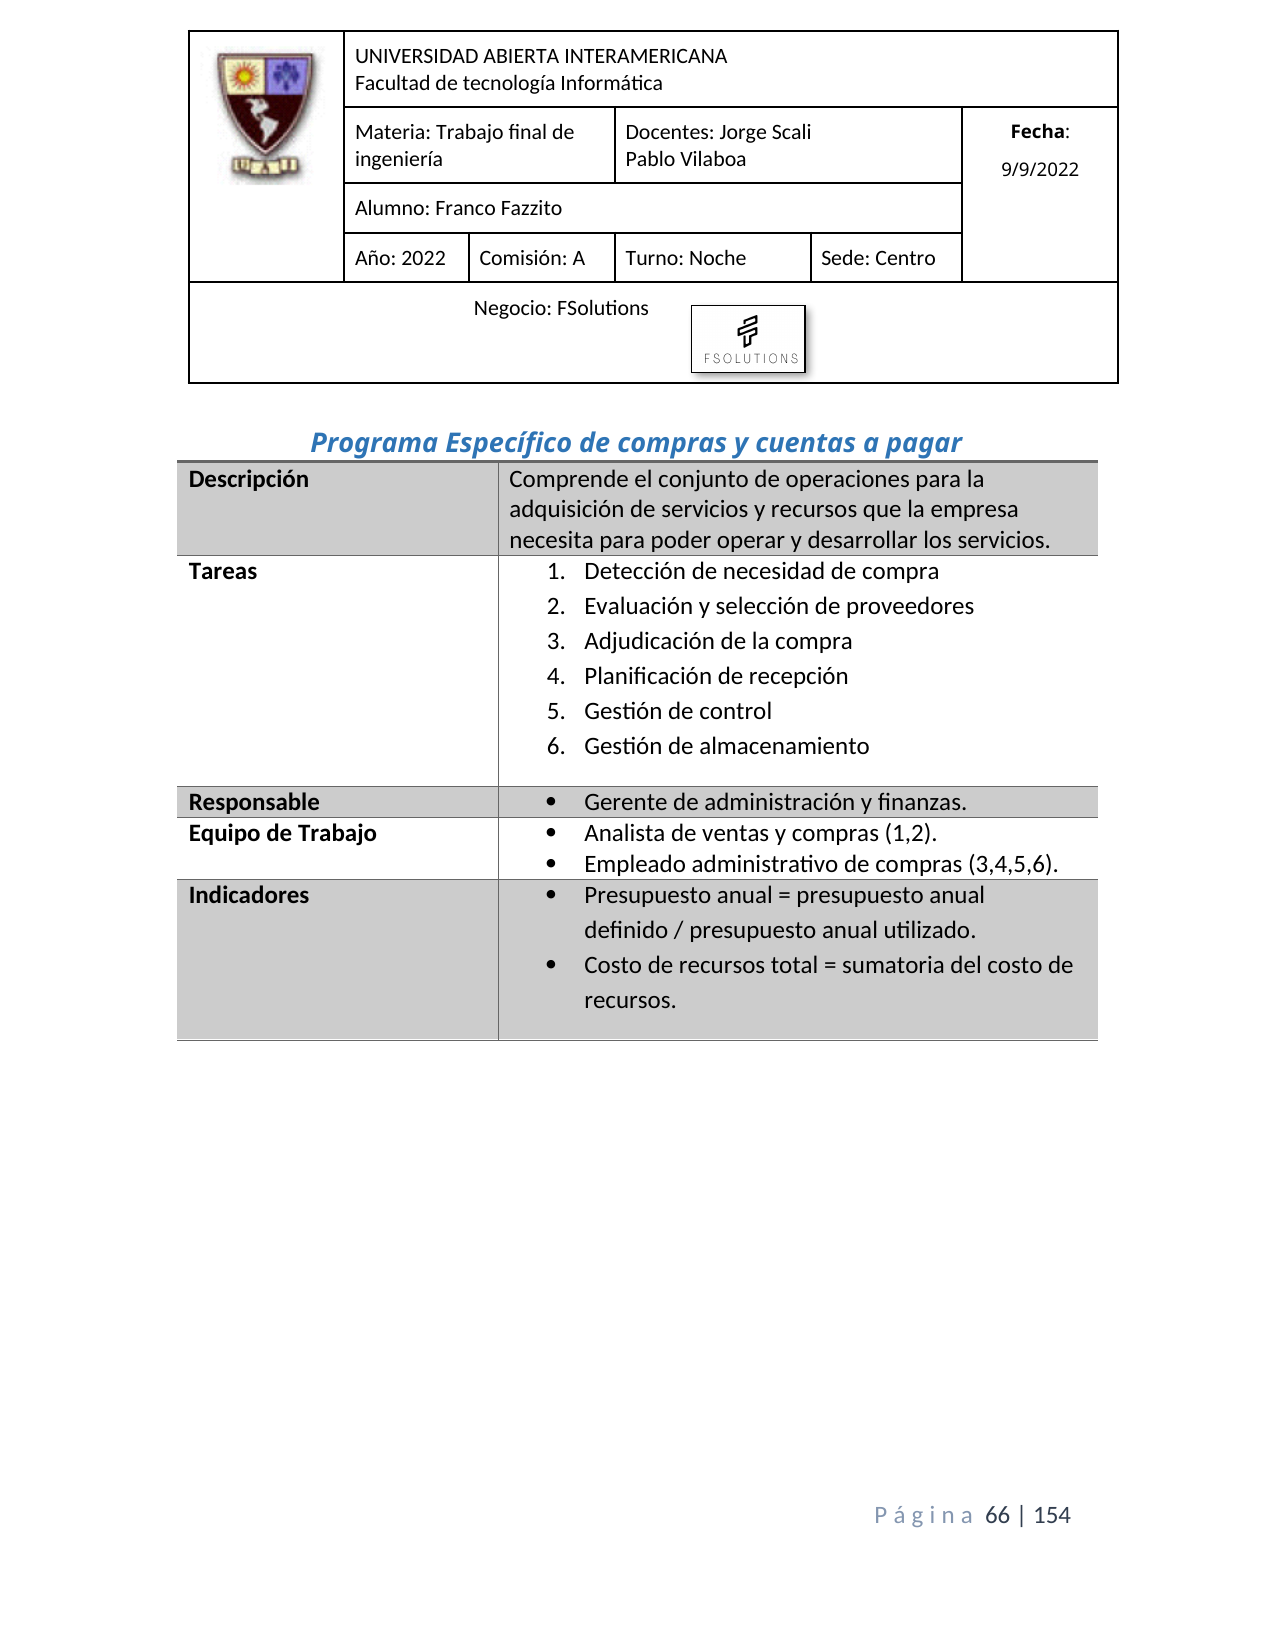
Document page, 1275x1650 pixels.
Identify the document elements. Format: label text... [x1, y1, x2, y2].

table_cell Descripción [177, 463, 498, 555]
table_cell Presupuesto anual = presupuesto anual definido / presupuesto anual utilizado. Costo de recursos total = sumatoria del costo de recursos. [499, 880, 1098, 1039]
picture [692, 306, 804, 372]
table_cell Detección de necesidad de compra Evaluación y selección de proveedores Adjudicación de la compra Planificación de recepción Gestión de control Gestión de almacenamiento [499, 556, 1098, 786]
table_cell Equipo de Trabajo [177, 818, 498, 878]
table_cell Gerente de administración y finanzas. [499, 787, 1098, 817]
table_cell Analista de ventas y compras (1,2). Empleado administrativo de compras (3,4,5,6). [499, 818, 1098, 878]
table_cell Responsable [177, 787, 498, 817]
table_header Programa Específico de compras y cuentas a pagar [177, 415, 1098, 460]
picture [198, 42, 332, 192]
table_cell Comprende el conjunto de operaciones para la adquisición de servicios y recursos que la empresa necesita para poder operar y desarrollar los servicios. [499, 463, 1098, 555]
table_cell Indicadores [177, 880, 498, 1039]
table_cell Tareas [177, 556, 498, 786]
